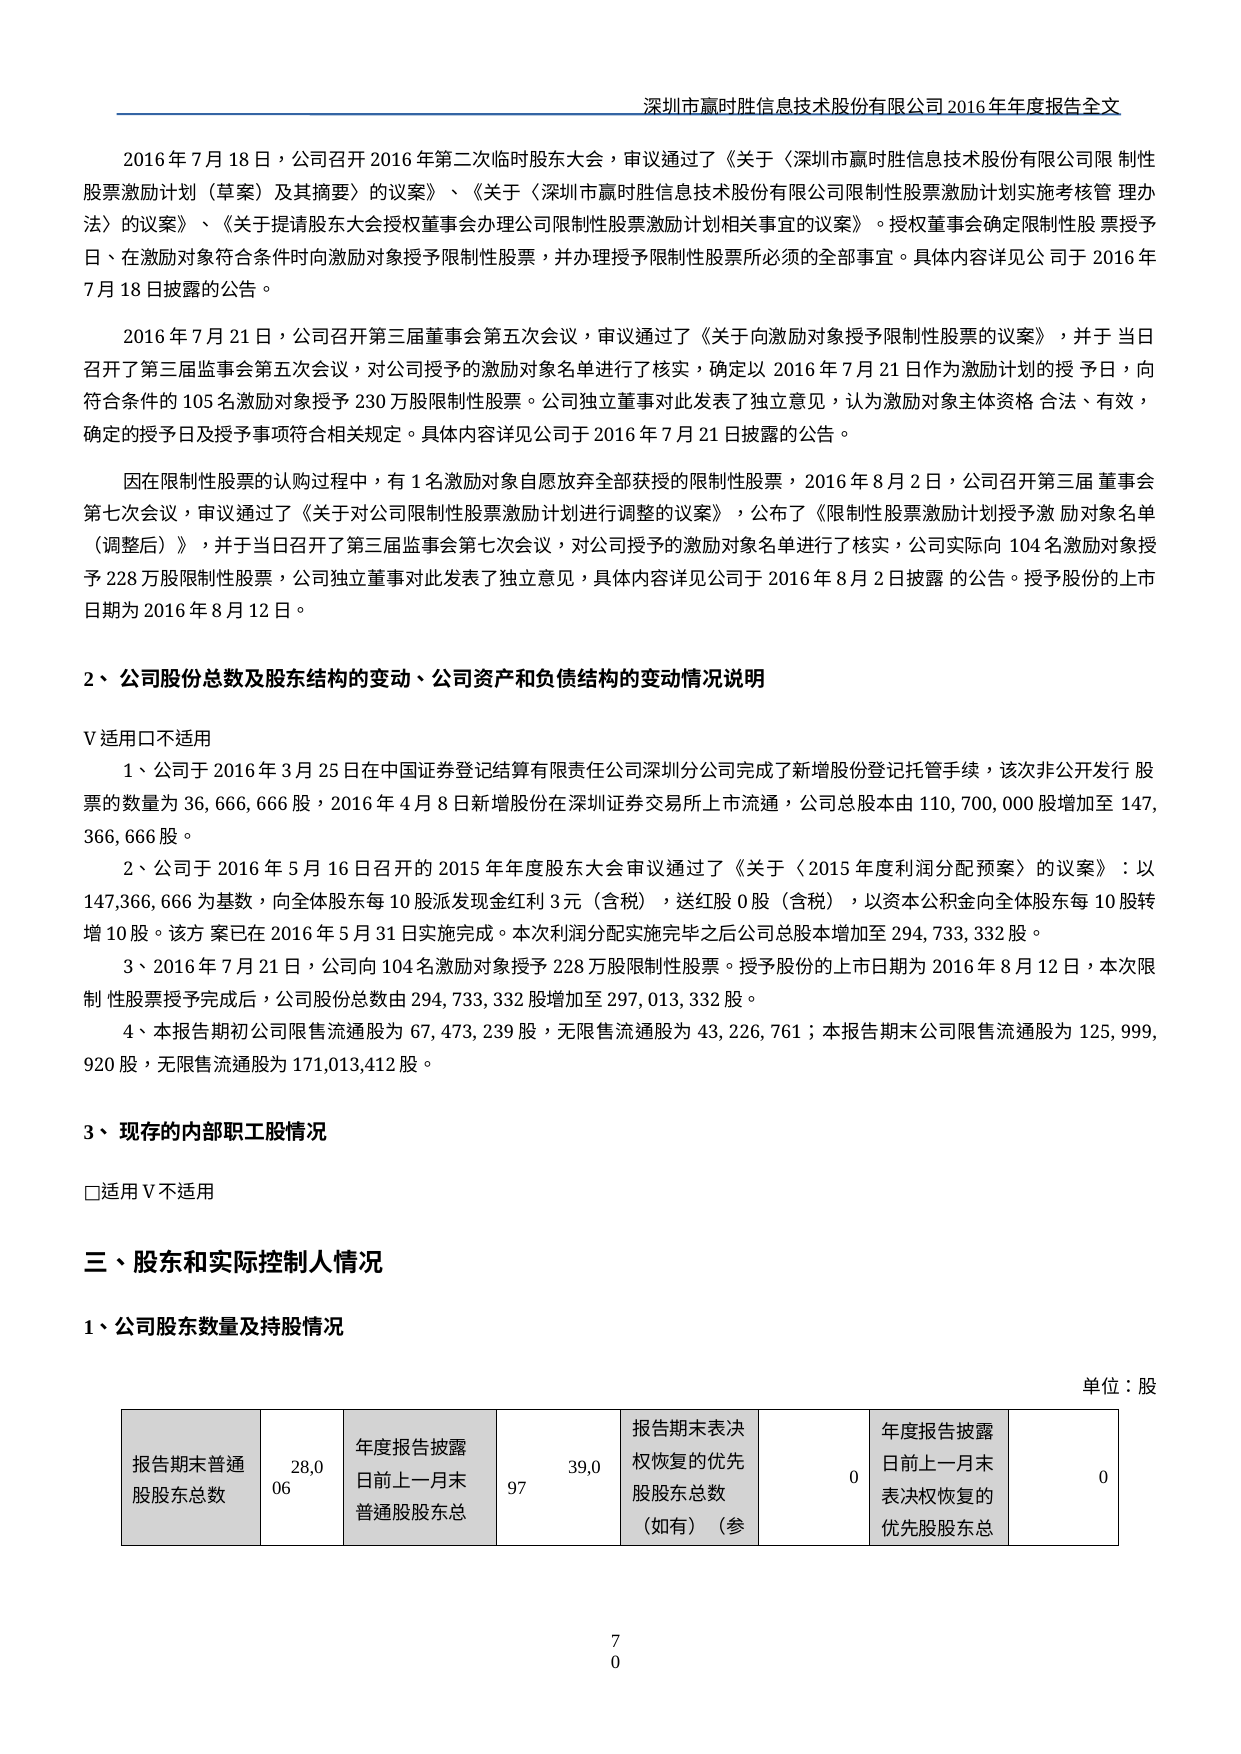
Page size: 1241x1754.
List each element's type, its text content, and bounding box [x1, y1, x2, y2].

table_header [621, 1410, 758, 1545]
text 2016年7月18日，公司召开2016年第二次临时股东大会，审议通过了《关于〈深圳市赢时胜信息技术股份有限公司限 制性股票激励计划（草案）及其摘要〉的议案》、《关于〈深圳市赢时胜信息技术股份有限公司限制性股票激励计划实施考核管 理办法〉的议案》、《关于提请股东大会授权董事会办理公司限制性股票激励计划相关事宜的议案》。授权董事会确定限制性股 票授予日、在激励对象符合条件时向激励对象授予限制性股票，并办理授予限制性股票所必须的全部事宜。具体内容详见公 司于2016年7月18日披露的公告。 [83, 141, 1157, 303]
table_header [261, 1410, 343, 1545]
text 2、 公司于2016年5月16日召开的2015年年度股东大会审议通过了《关于〈2015年度利润分配预案〉的议案》：以147,366, 666 为基数，向全体股东每10股派发现金红利3元（含税），送红股0股（含税），以资本公积金向全体股东每10股转增10股。该方 案已在2016年5月31日实施完成。本次利润分配实施完毕之后公司总股本增加至294, 733, 332股。 [83, 849, 1157, 947]
text 1、 公司于2016年3月25日在中国证券登记结算有限责任公司深圳分公司完成了新增股份登记托管手续，该次非公开发行 股票的数量为36, 666, 666股，2016年4月8日新增股份在深圳证券交易所上市流通，公司总股本由110, 700, 000股增加至 147, 366, 666股。 [83, 752, 1157, 849]
text 3、 现存的内部职工股情况 [83, 1117, 1157, 1146]
text 1、公司股东数量及持股情况 [83, 1312, 1157, 1341]
text 单位：股 [83, 1368, 1157, 1400]
text 3、 2016年7月21日，公司向104名激励对象授予228万股限制性股票。授予股份的上市日期为2016年8月12日，本次限制 性股票授予完成后，公司股份总数由294, 733, 332股增加至297, 013, 332股。 [83, 947, 1157, 1013]
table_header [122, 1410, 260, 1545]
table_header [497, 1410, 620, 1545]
text 2、 公司股份总数及股东结构的变动、公司资产和负债结构的变动情况说明 [83, 664, 1157, 692]
text 4、 本报告期初公司限售流通股为67, 473, 239股，无限售流通股为43, 226, 761；本报告期末公司限售流通股为125, 999, 920 股，无限售流通股为171,013,412股。 [83, 1013, 1157, 1078]
text 三、股东和实际控制人情况 [83, 1245, 1157, 1279]
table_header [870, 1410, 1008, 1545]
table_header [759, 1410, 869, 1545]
text □适用V不适用 [83, 1173, 1157, 1205]
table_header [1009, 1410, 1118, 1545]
text 2016年7月21日，公司召开第三届董事会第五次会议，审议通过了《关于向激励对象授予限制性股票的议案》，并于 当日召开了第三届监事会第五次会议，对公司授予的激励对象名单进行了核实，确定以2016年7月21日作为激励计划的授 予日，向符合条件的105名激励对象授予230万股限制性股票。公司独立董事对此发表了独立意见，认为激励对象主体资格 合法、有效，确定的授予日及授予事项符合相关规定。具体内容详见公司于2016年7月21日披露的公告。 [83, 318, 1157, 448]
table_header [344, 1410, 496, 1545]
text V适用口不适用 [83, 719, 1157, 752]
text 因在限制性股票的认购过程中，有1名激励对象自愿放弃全部获授的限制性股票，2016年8月2日，公司召开第三届 董事会第七次会议，审议通过了《关于对公司限制性股票激励计划进行调整的议案》，公布了《限制性股票激励计划授予激 励对象名单（调整后）》，并于当日召开了第三届监事会第七次会议，对公司授予的激励对象名单进行了核实，公司实际向 104名激励对象授予228万股限制性股票，公司独立董事对此发表了独立意见，具体内容详见公司于2016年8月2日披露 的公告。授予股份的上市日期为2016年8月12日。 [83, 462, 1157, 624]
